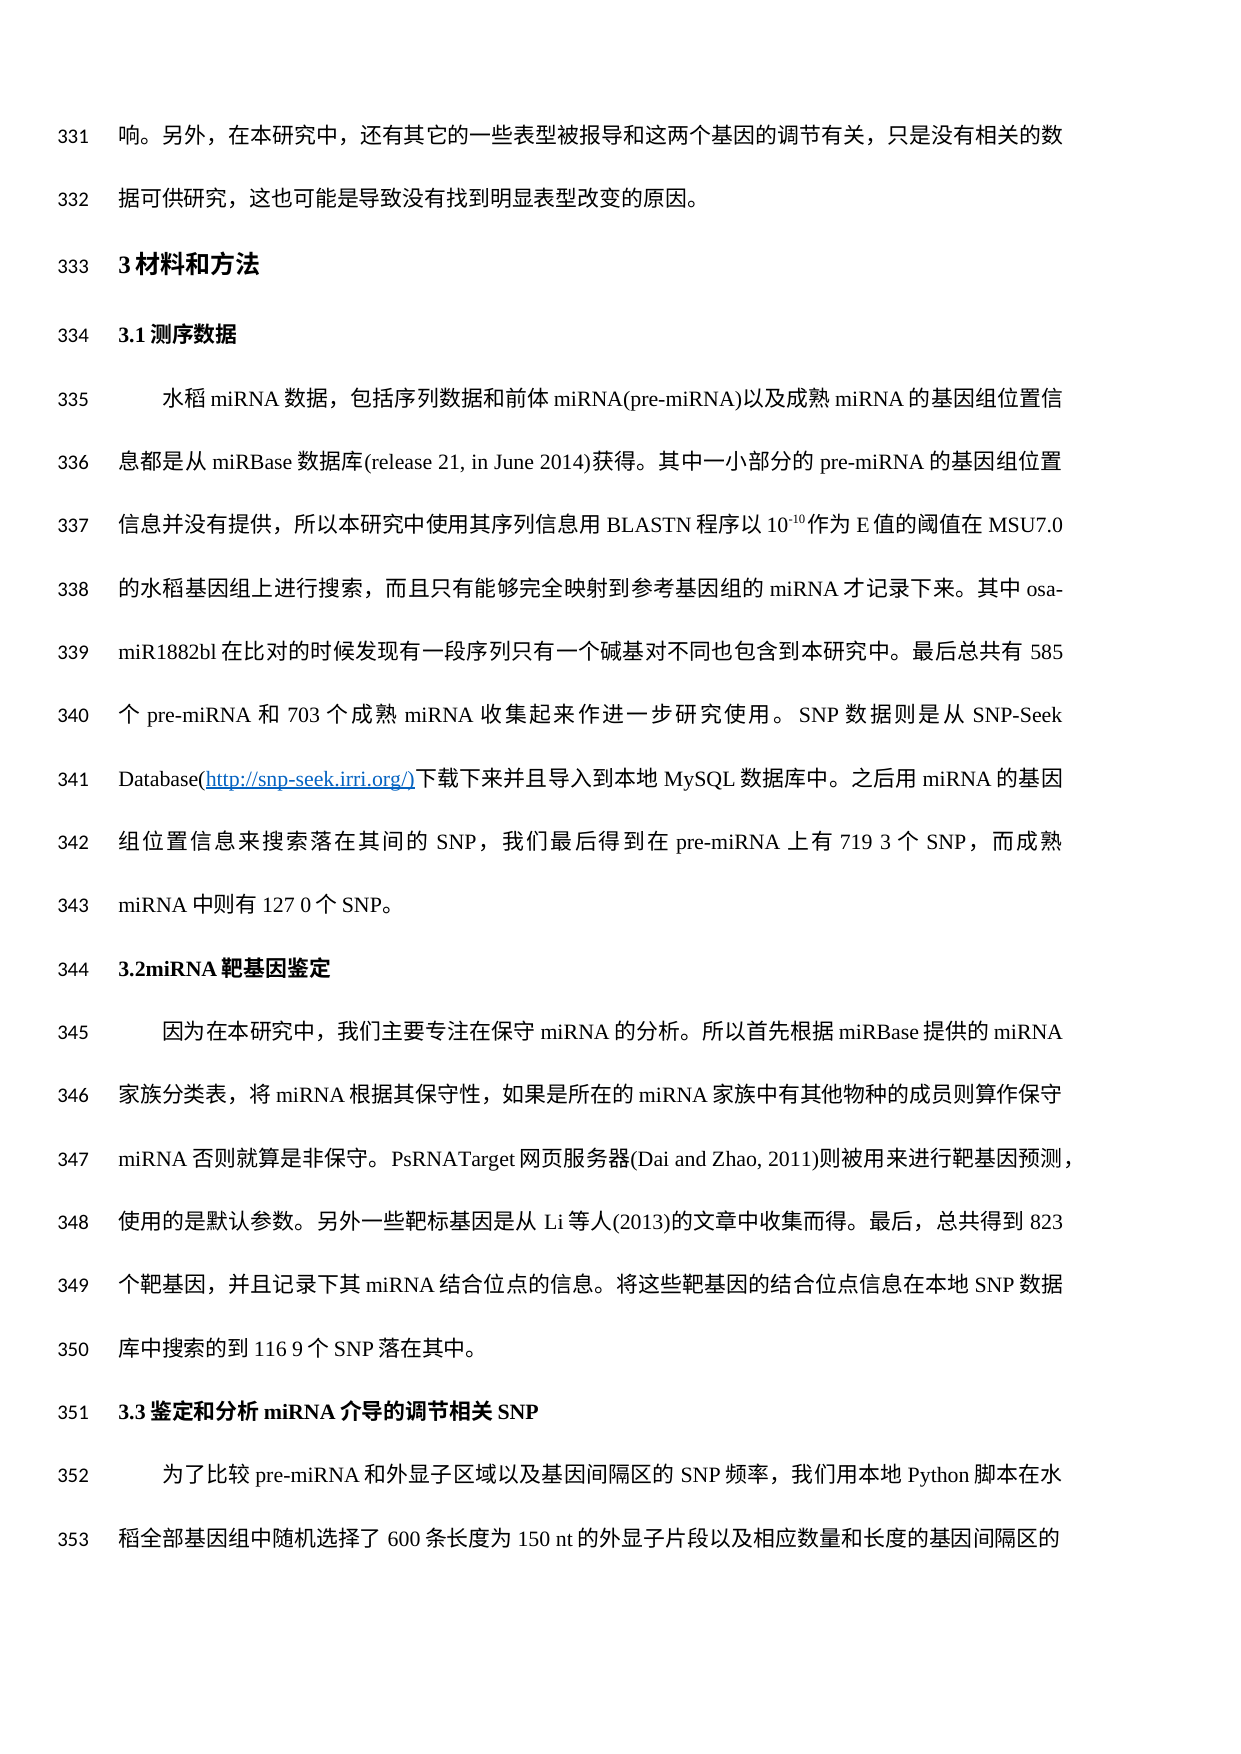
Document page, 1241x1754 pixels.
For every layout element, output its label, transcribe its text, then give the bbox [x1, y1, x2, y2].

text 3.1测序数据 [118, 317, 1063, 349]
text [118, 118, 1063, 213]
text 3材料和方法 [118, 245, 1063, 281]
text 3.2miRNA靶基因鉴定 [118, 951, 1063, 982]
text 3.3鉴定和分析miRNA介导的调节相关SNP [118, 1394, 1063, 1426]
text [118, 1457, 1063, 1552]
text 水稻miRNA数据，包括序列数据和前体miRNA(pre-miRNA)以及成熟miRNA的基因组位置信息都是从miRBase数据库(release 21, in June 2014)获得。其中一小部分的pre-miRNA的基因组位置信息并没有提供，所以本研究中使用其序列信息用BLASTN程序以10-10作为E值的阈值在MSU7.0的水稻基因组上进行搜索，而且只有能够完全映射到参考基因组的miRNA才记录下来。其中osa-miR1882bl在比对的时候发现有一段序列只有一个碱基对不同也包含到本研究中。最后总共有585个pre-miRNA和703个成熟miRNA收集起来作进一步研究使用。SNP数据则是从SNP-Seek Database(http://snp-seek.irri.org/)下载下来并且导入到本地MySQL数据库中。之后用miRNA的基因组位置信息来搜索落在其间的SNP，我们最后得到在pre-miRNA上有719 3个SNP，而成熟miRNA中则有127 0个SNP。 [118, 381, 1063, 919]
text 因为在本研究中，我们主要专注在保守miRNA的分析。所以首先根据miRBase提供的miRNA家族分类表，将miRNA根据其保守性，如果是所在的miRNA家族中有其他物种的成员则算作保守miRNA否则就算是非保守。PsRNATarget网页服务器(Dai and Zhao, 2011)则被用来进行靶基因预测，使用的是默认参数。另外一些靶标基因是从Li等人(2013)的文章中收集而得。最后，总共得到823个靶基因，并且记录下其miRNA结合位点的信息。将这些靶基因的结合位点信息在本地SNP数据库中搜索的到116 9个SNP落在其中。 [118, 1014, 1063, 1362]
